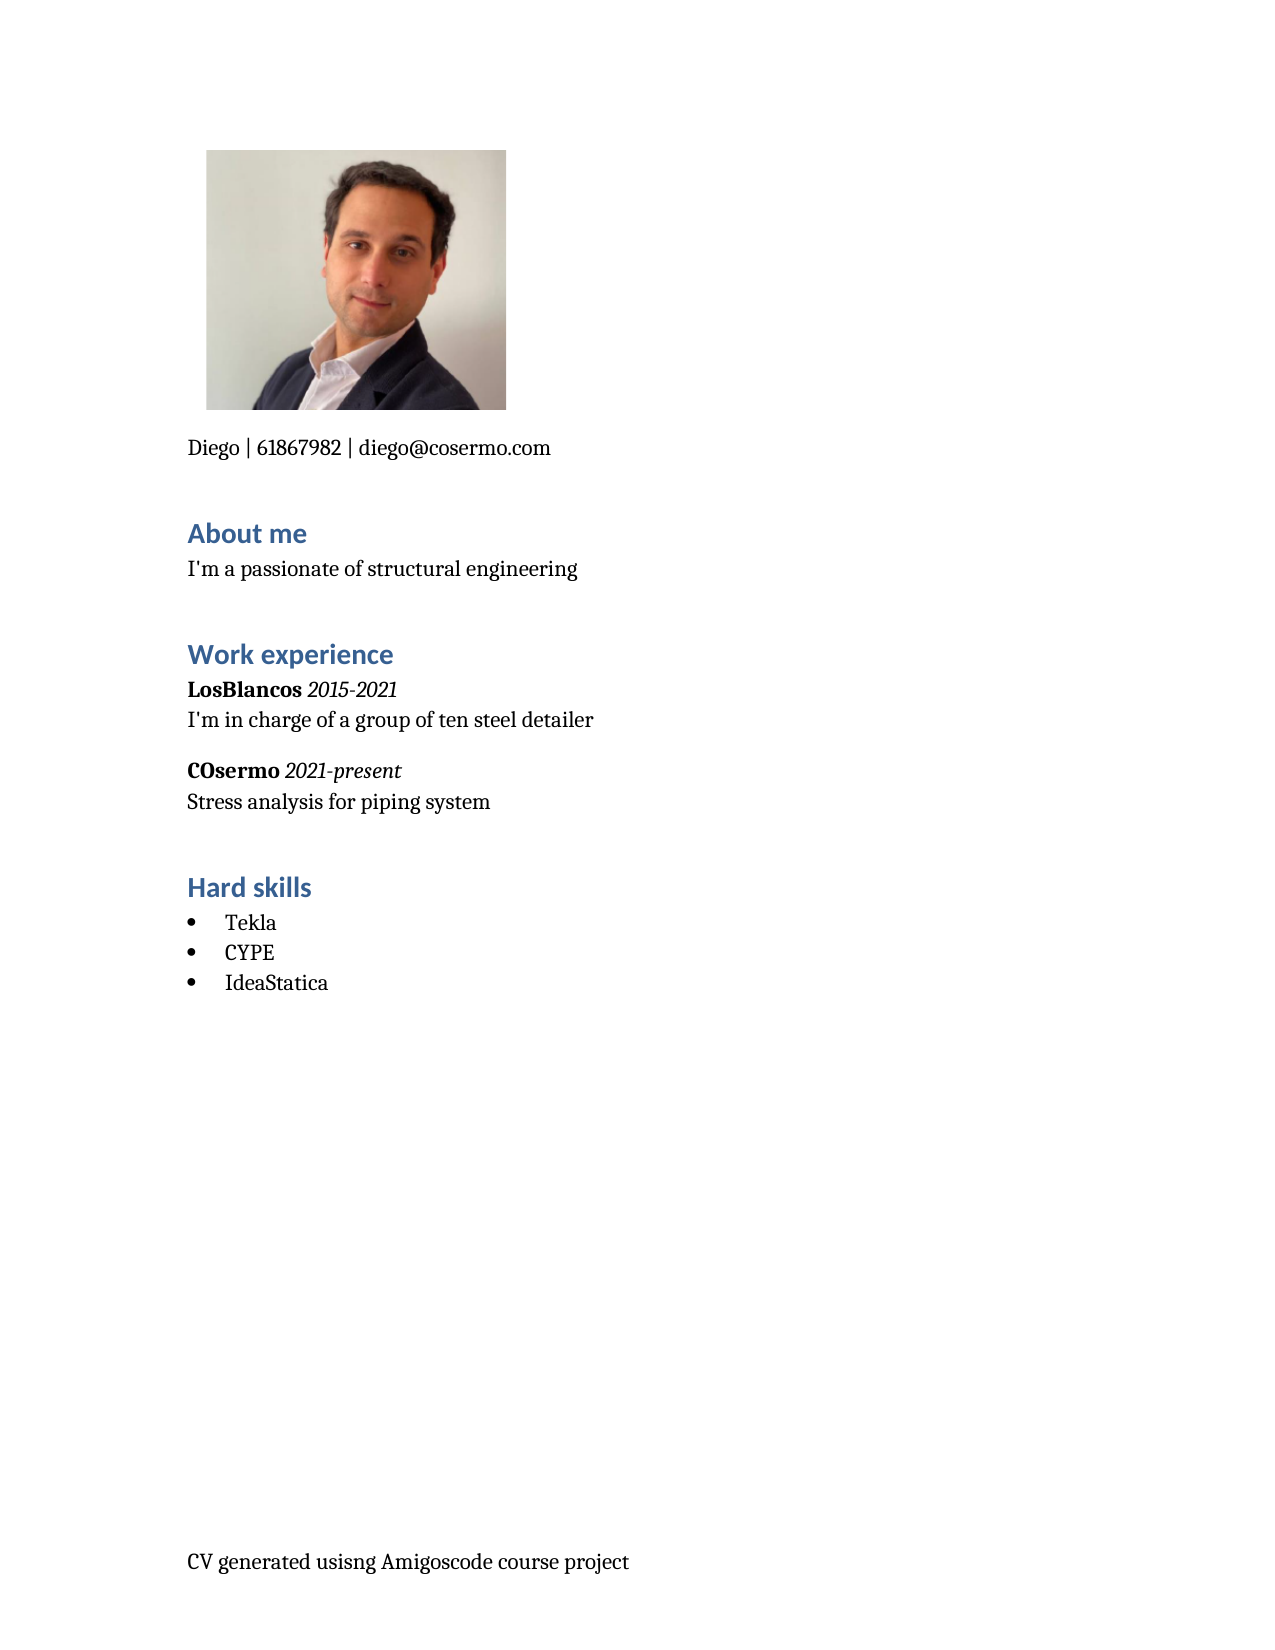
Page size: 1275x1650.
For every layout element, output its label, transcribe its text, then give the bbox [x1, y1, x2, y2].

subtitle Hard skills [187, 869, 1087, 904]
picture [206, 150, 507, 410]
text COsermo 2021-present Stress analysis for piping system [187, 758, 1087, 815]
text LosBlancos 2015-2021 I'm in charge of a group of ten steel detailer [187, 677, 1087, 734]
text Diego | 61867982 | diego@cosermo.com [187, 435, 1087, 461]
subtitle Work experience [187, 636, 1087, 672]
subtitle About me [187, 515, 1087, 551]
list CYPE [187, 940, 1087, 966]
list Tekla [187, 910, 1087, 936]
text I'm a passionate of structural engineering [187, 556, 1087, 582]
list IdeaStatica [187, 970, 1087, 996]
